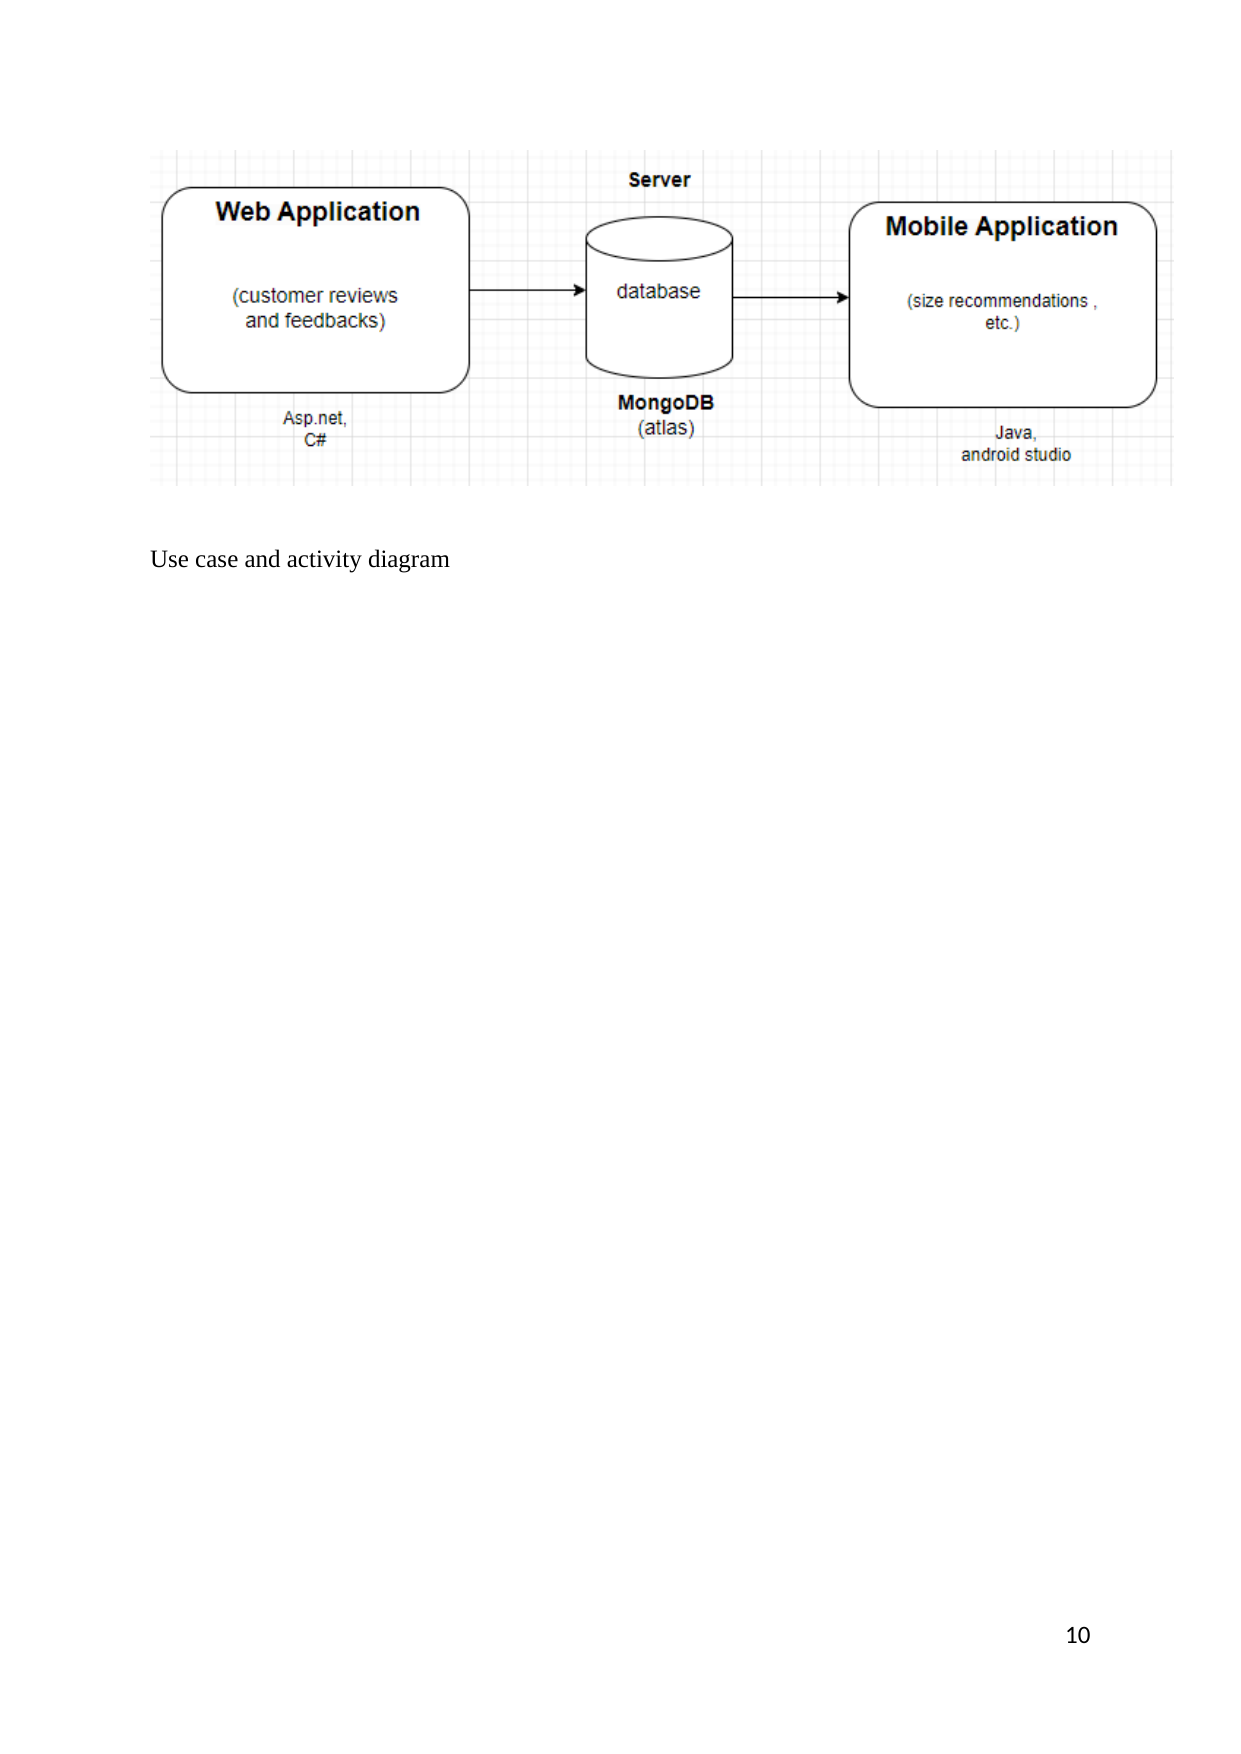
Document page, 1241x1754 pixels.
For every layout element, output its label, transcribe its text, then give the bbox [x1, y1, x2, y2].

picture [150, 150, 1174, 486]
text Use case and activity diagram [150, 544, 1090, 573]
